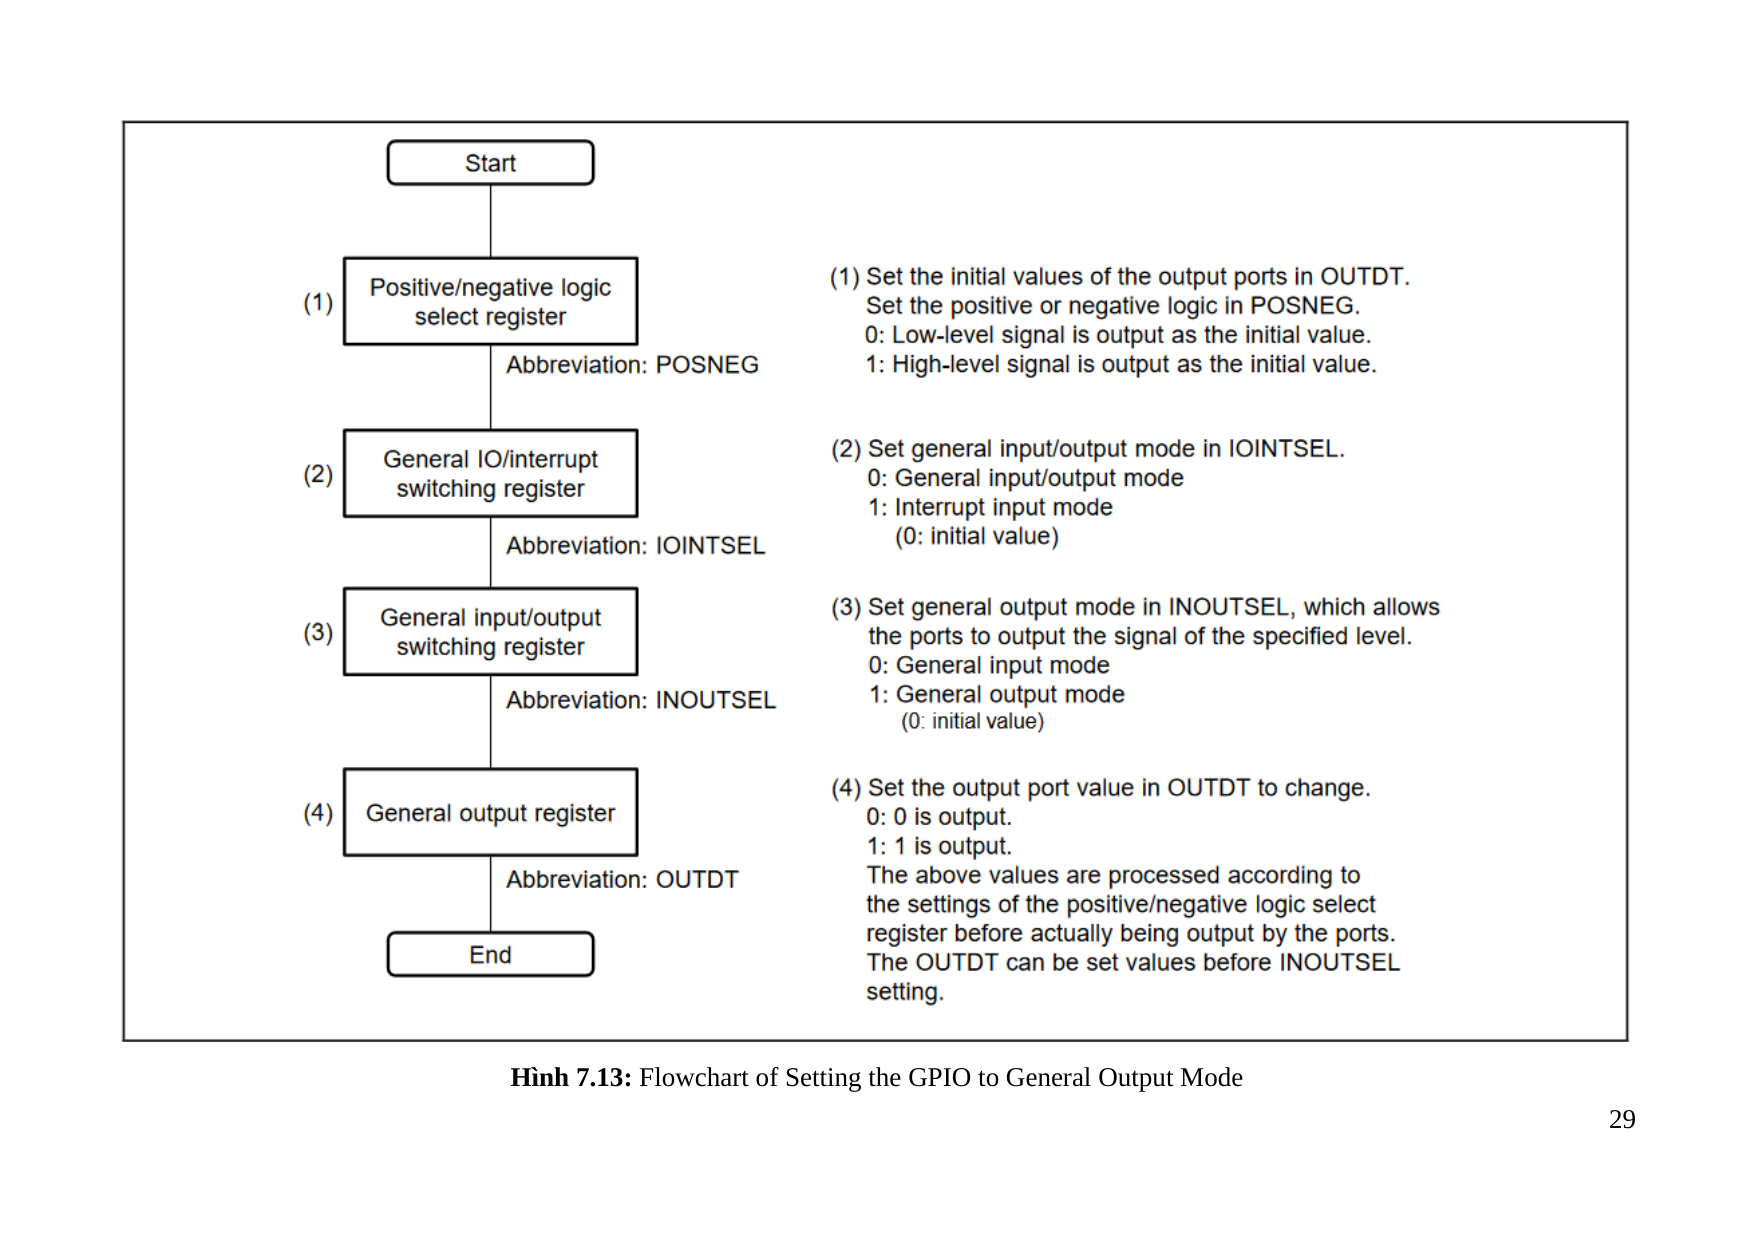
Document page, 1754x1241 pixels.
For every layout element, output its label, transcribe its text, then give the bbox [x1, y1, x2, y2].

text Hình 7.13: Flowchart of Setting the GPIO to General Output Mode [118, 1061, 1636, 1092]
picture [118, 118, 1636, 1046]
